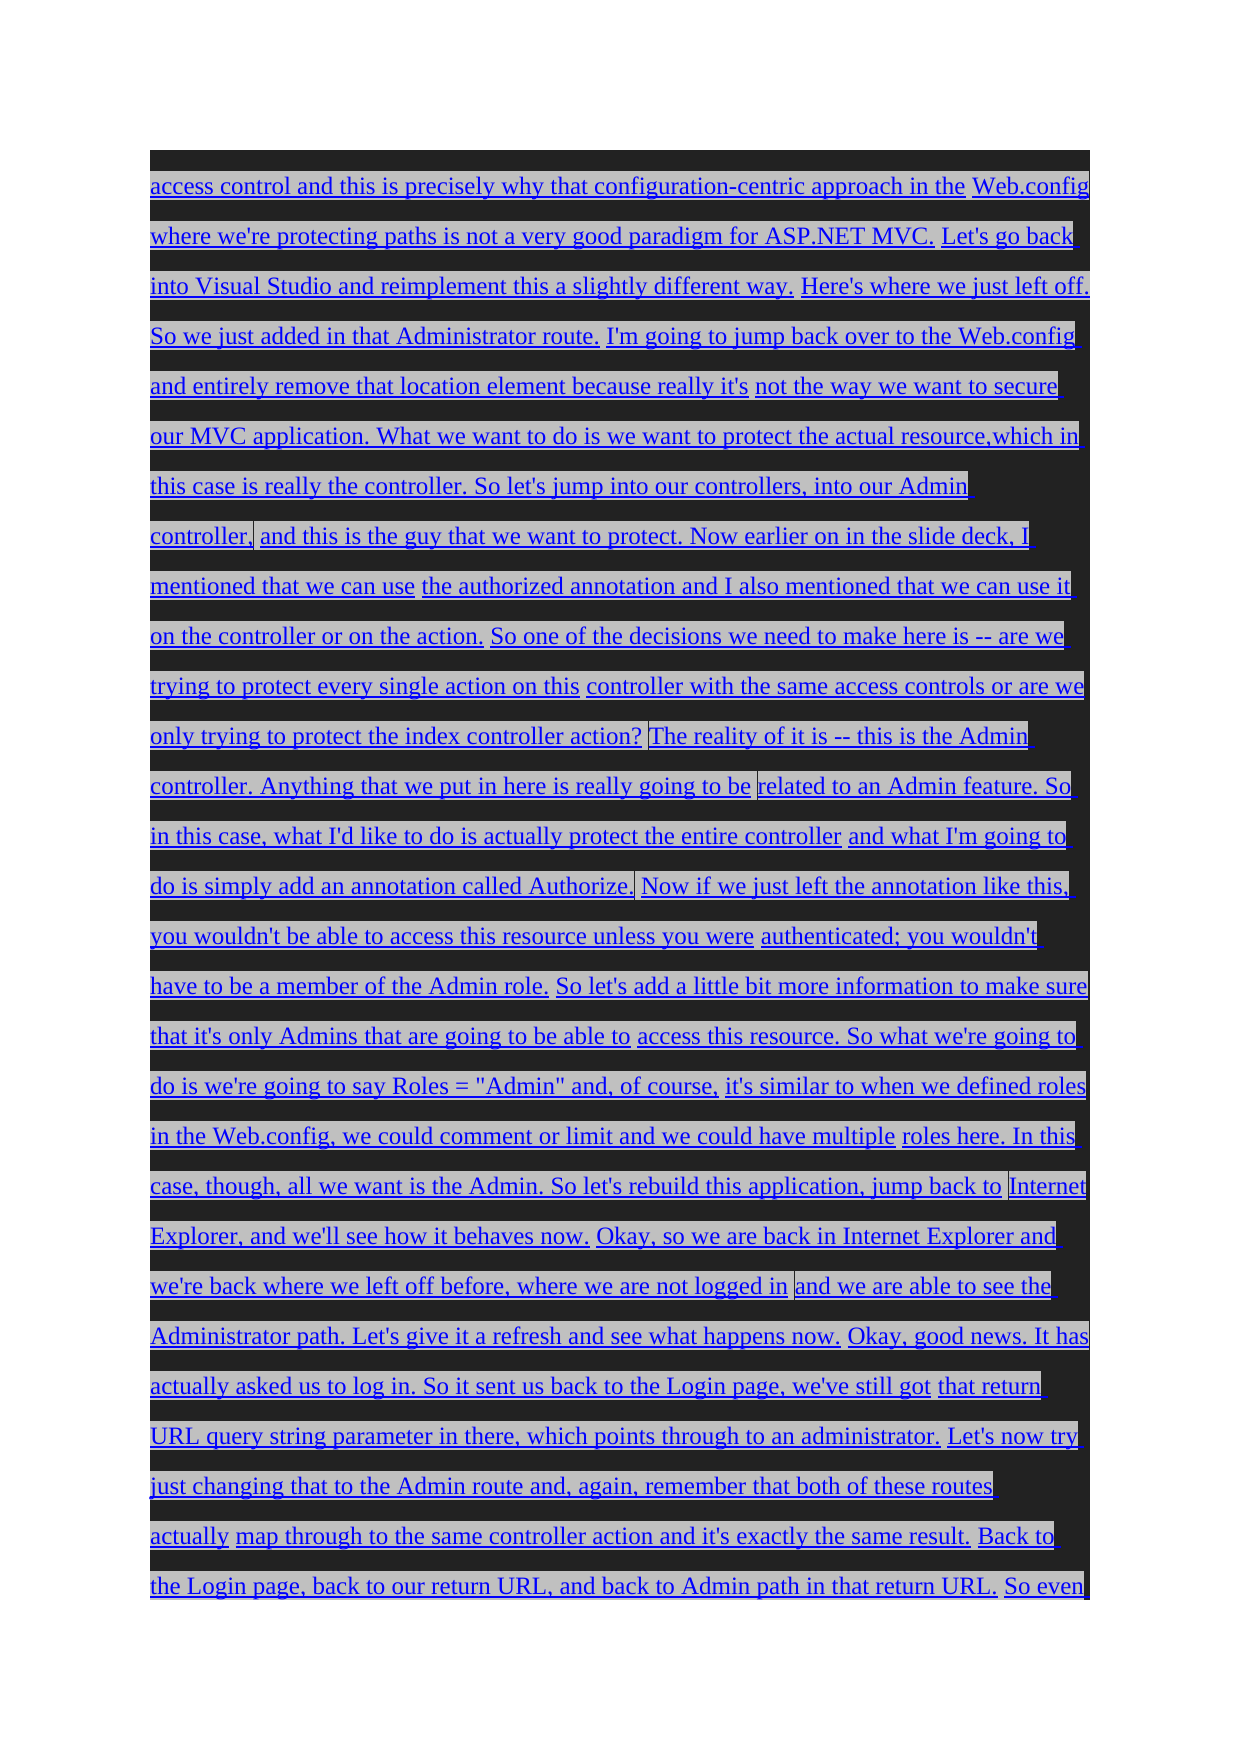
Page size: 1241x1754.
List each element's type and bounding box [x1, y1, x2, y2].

text [150, 300, 1090, 1596]
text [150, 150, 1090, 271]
